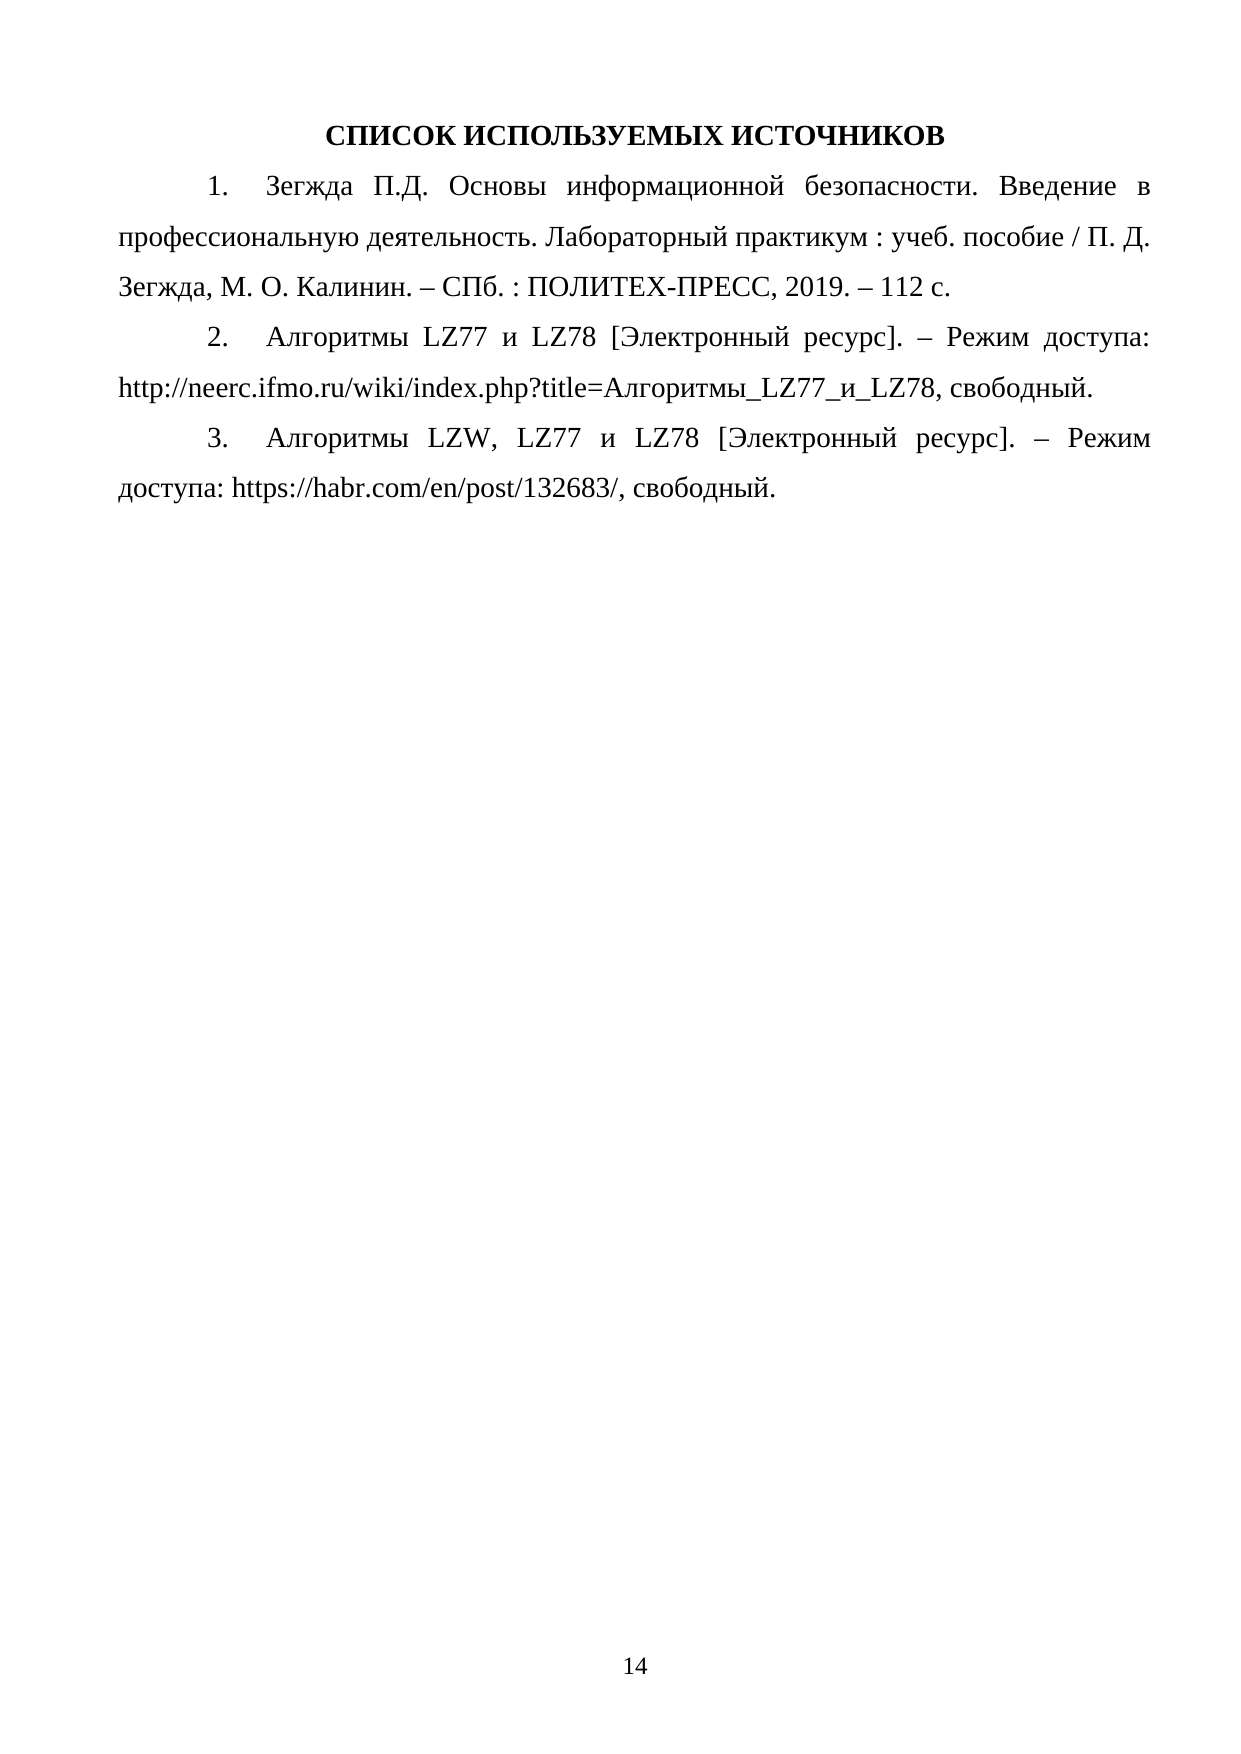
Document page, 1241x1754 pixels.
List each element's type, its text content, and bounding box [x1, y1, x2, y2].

list Зегжда П.Д. Основы информационной безопасности. Введение в профессиональную деятельность. Лабораторный практикум : учеб. пособие / П. Д. Зегжда, М. О. Калинин. – СПб. : ПОЛИТЕХ-ПРЕСС, 2019. – 112 с. [118, 168, 1152, 303]
list Алгоритмы LZW, LZ77 и LZ78 [Электронный ресурс]. – Режим доступа: https://habr.com/en/post/132683/, свободный. [118, 420, 1152, 504]
list Алгоритмы LZ77 и LZ78 [Электронный ресурс]. – Режим доступа: http://neerc.ifmo.ru/wiki/index.php?title=Алгоритмы_LZ77_и_LZ78, свободный. [118, 319, 1152, 403]
text Список используемых источников [118, 118, 1152, 152]
